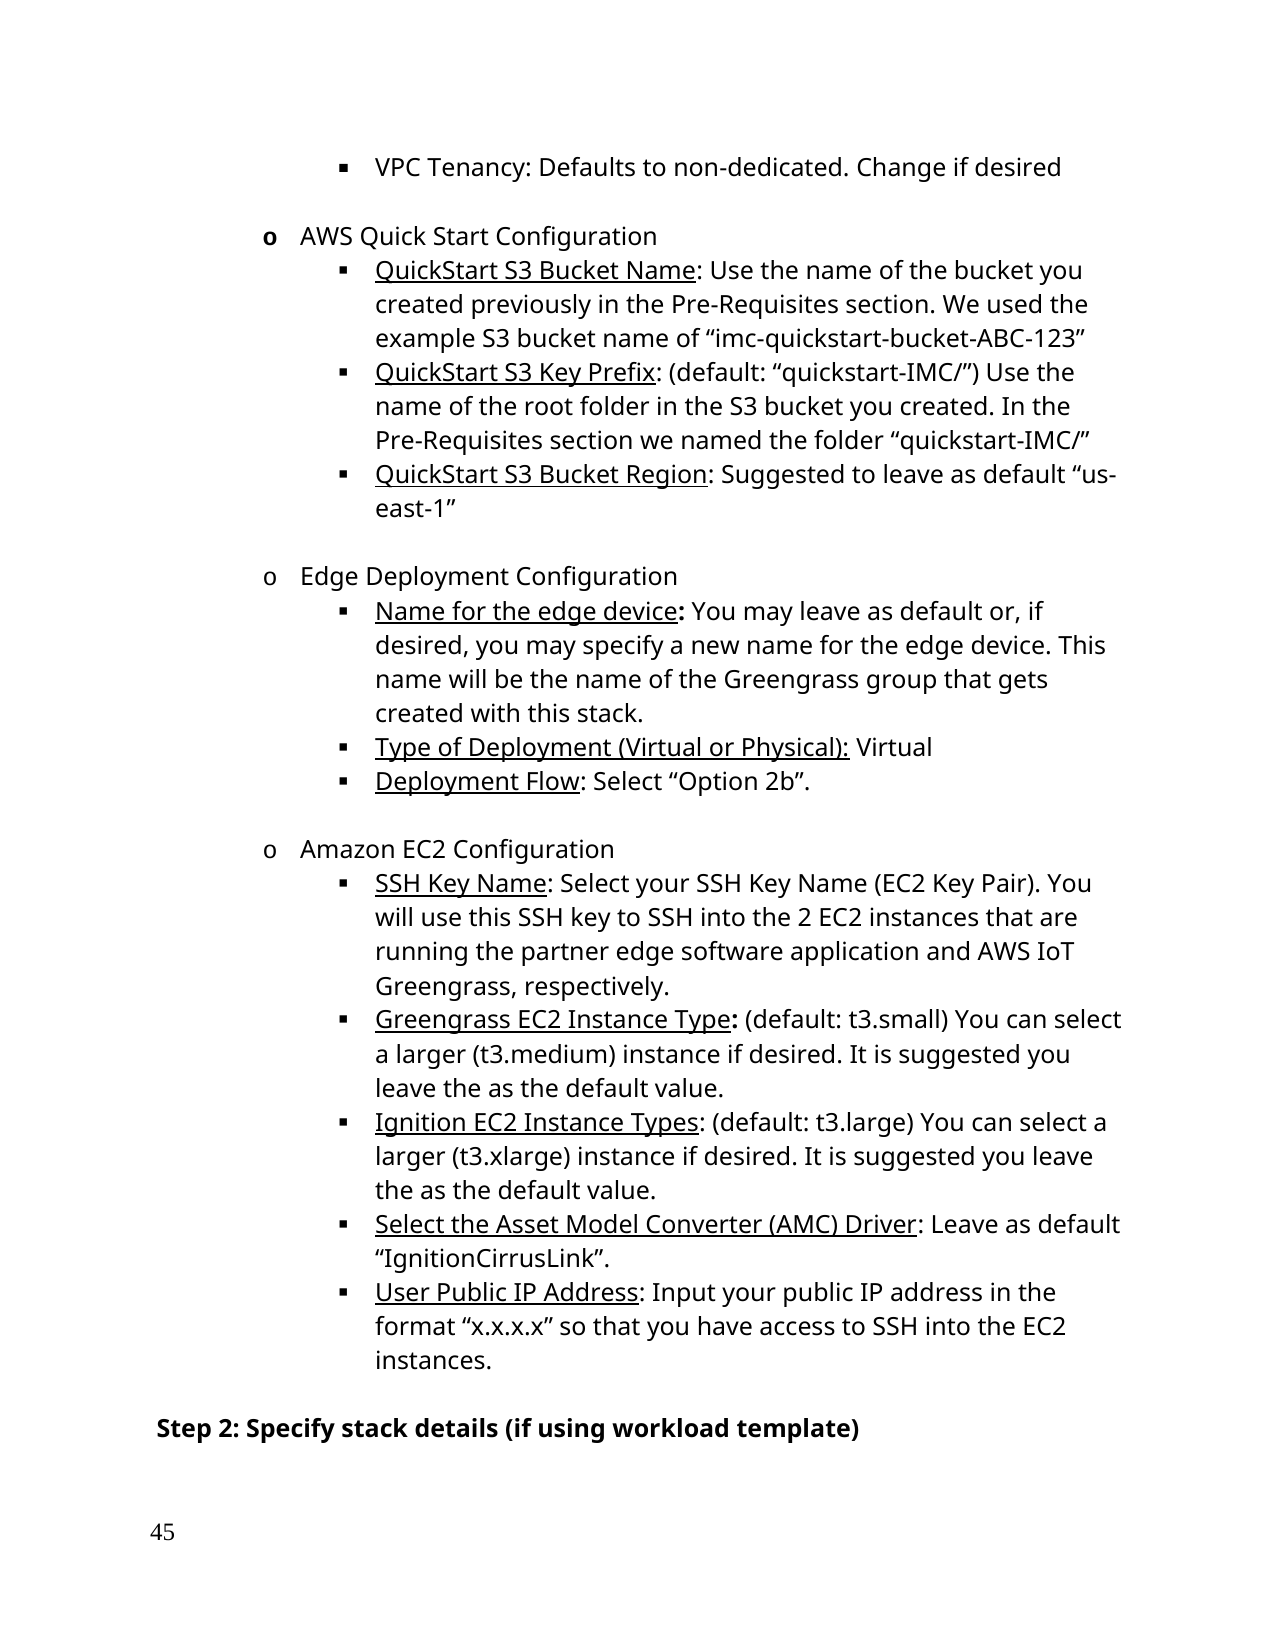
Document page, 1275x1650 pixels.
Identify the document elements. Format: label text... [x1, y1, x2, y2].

list Ignition EC2 Instance Types: (default: t3.large) You can select a larger (t3.xlarge) instance if desired. It is suggested you leave the as the default value. [337, 1104, 1125, 1207]
text Step 2: Specify stack details (if using workload template) [150, 1411, 1125, 1445]
list Select the Asset Model Converter (AMC) Driver: Leave as default “IgnitionCirrusLink”. [337, 1207, 1125, 1275]
list Greengrass EC2 Instance Type: (default: t3.small) You can select a larger (t3.medium) instance if desired. It is suggested you leave the as the default value. [337, 1002, 1125, 1104]
list QuickStart S3 Bucket Region: Suggested to leave as default “us-east-1” [337, 457, 1125, 525]
list Name for the edge device: You may leave as default or, if desired, you may specify a new name for the edge device. This name will be the name of the Greengrass group that gets created with this stack. [337, 593, 1125, 729]
list SSH Key Name: Select your SSH Key Name (EC2 Key Pair). You will use this SSH key to SSH into the 2 EC2 instances that are running the partner edge software application and AWS IoT Greengrass, respectively. [337, 866, 1125, 1002]
list AWS Quick Start Configuration [262, 218, 1125, 252]
list QuickStart S3 Key Prefix: (default: “quickstart-IMC/”) Use the name of the root folder in the S3 bucket you created. In the Pre-Requisites section we named the folder “quickstart-IMC/” [337, 354, 1125, 457]
list User Public IP Address: Input your public IP address in the format “x.x.x.x” so that you have access to SSH into the EC2 instances. [337, 1275, 1125, 1377]
list Edge Deployment Configuration [262, 559, 1125, 593]
list Type of Deployment (Virtual or Physical): Virtual [337, 729, 1125, 763]
list VPC Tenancy: Defaults to non-dedicated. Change if desired [337, 150, 1125, 184]
list QuickStart S3 Bucket Name: Use the name of the bucket you created previously in the Pre-Requisites section. We used the example S3 bucket name of “imc-quickstart-bucket-ABC-123” [337, 252, 1125, 354]
list Deployment Flow: Select “Option 2b”. [337, 763, 1125, 798]
list Amazon EC2 Configuration [262, 832, 1125, 866]
